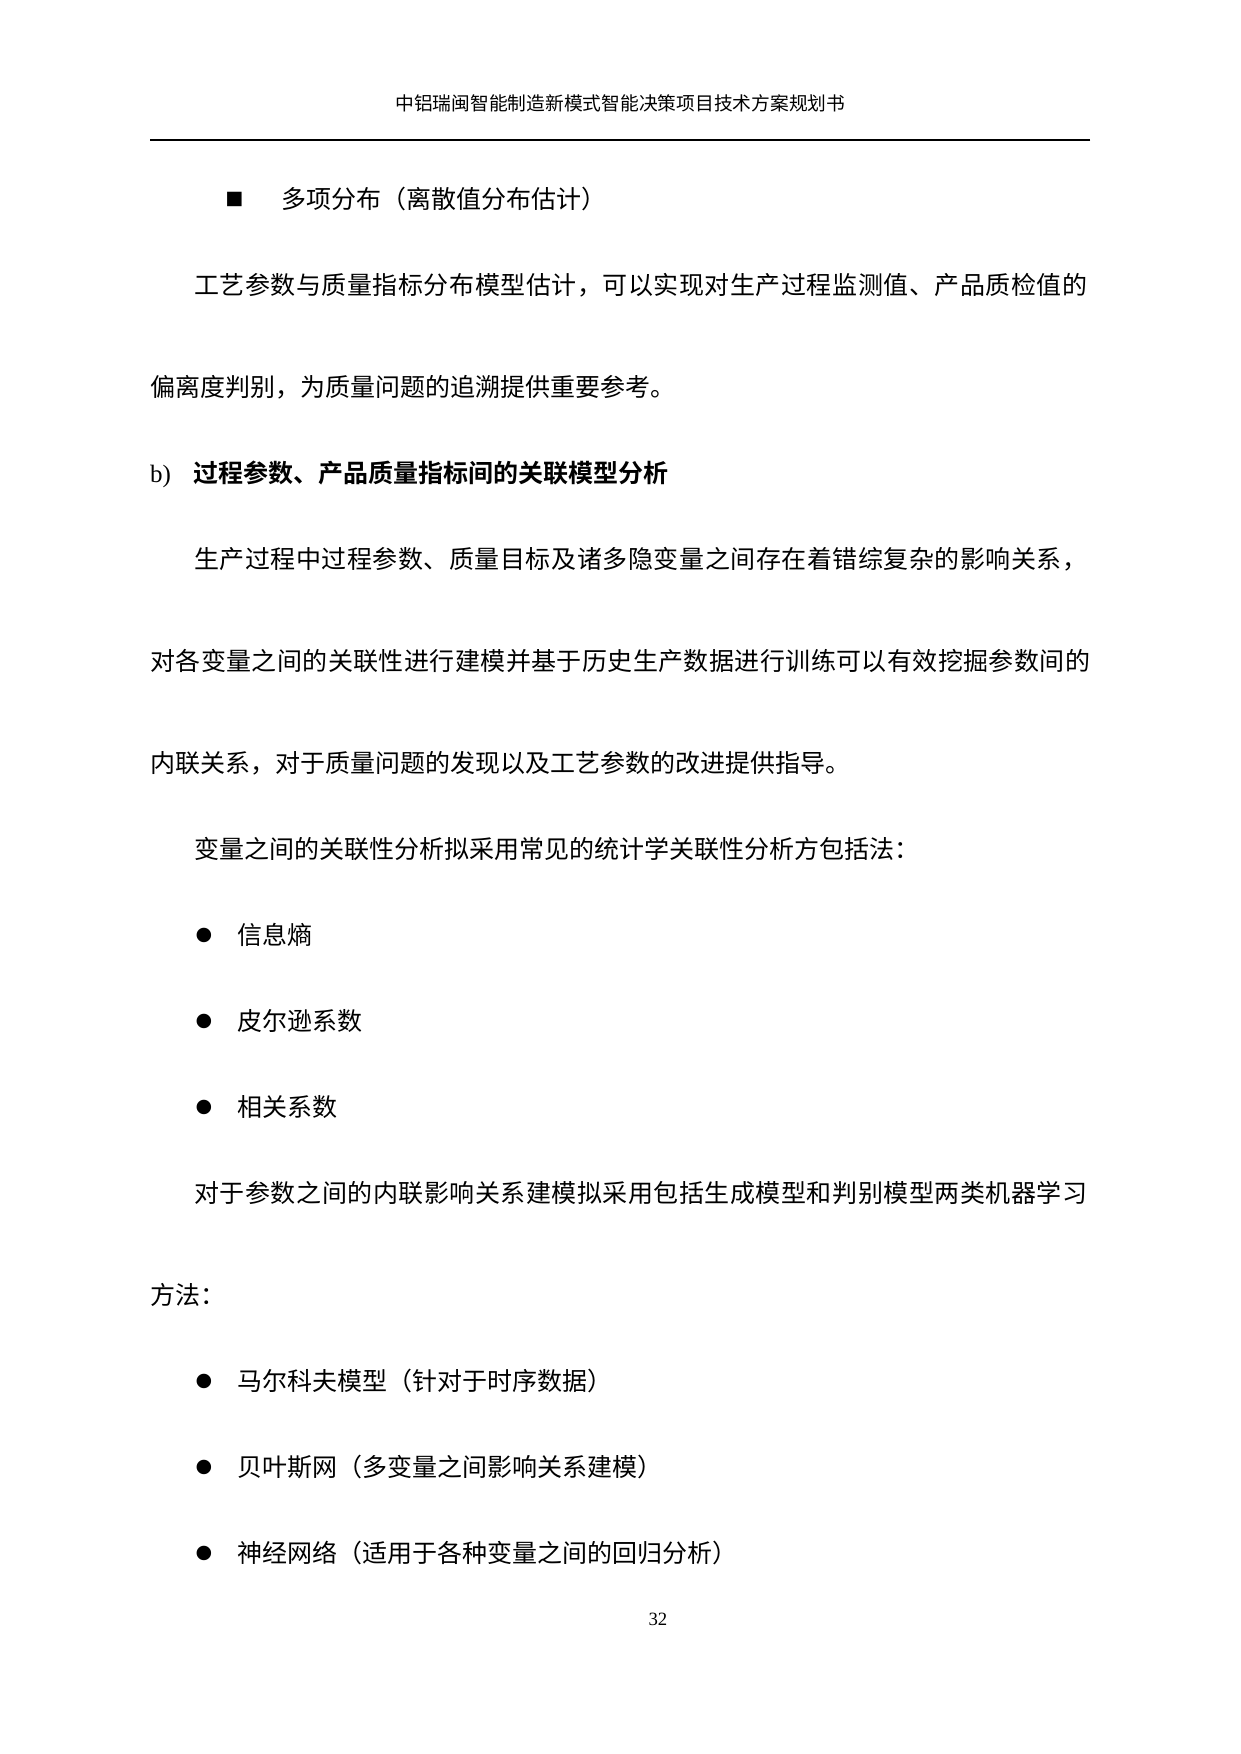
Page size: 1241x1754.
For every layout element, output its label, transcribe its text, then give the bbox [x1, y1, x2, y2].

text 生产过程中过程参数、质量目标及诸多隐变量之间存在着错综复杂的影响关系，对各变量之间的关联性进行建模并基于历史生产数据进行训练可以有效挖掘参数间的内联关系，对于质量问题的发现以及工艺参数的改进提供指导。 [150, 524, 1090, 796]
text 变量之间的关联性分析拟采用常见的统计学关联性分析方包括法： [150, 814, 1090, 882]
text 皮尔逊系数 [150, 986, 1090, 1054]
text 对于参数之间的内联影响关系建模拟采用包括生成模型和判别模型两类机器学习方法： [150, 1158, 1090, 1328]
text 多项分布（离散值分布估计） [150, 164, 1090, 232]
text 相关系数 [150, 1072, 1090, 1140]
text 工艺参数与质量指标分布模型估计，可以实现对生产过程监测值、产品质检值的偏离度判别，为质量问题的追溯提供重要参考。 [150, 250, 1090, 420]
text 贝叶斯网（多变量之间影响关系建模） [150, 1432, 1090, 1500]
text 信息熵 [150, 900, 1090, 968]
text 神经网络（适用于各种变量之间的回归分析） [150, 1518, 1090, 1586]
text 马尔科夫模型（针对于时序数据） [150, 1346, 1090, 1414]
subtitle 过程参数、产品质量指标间的关联模型分析 [150, 438, 1090, 506]
